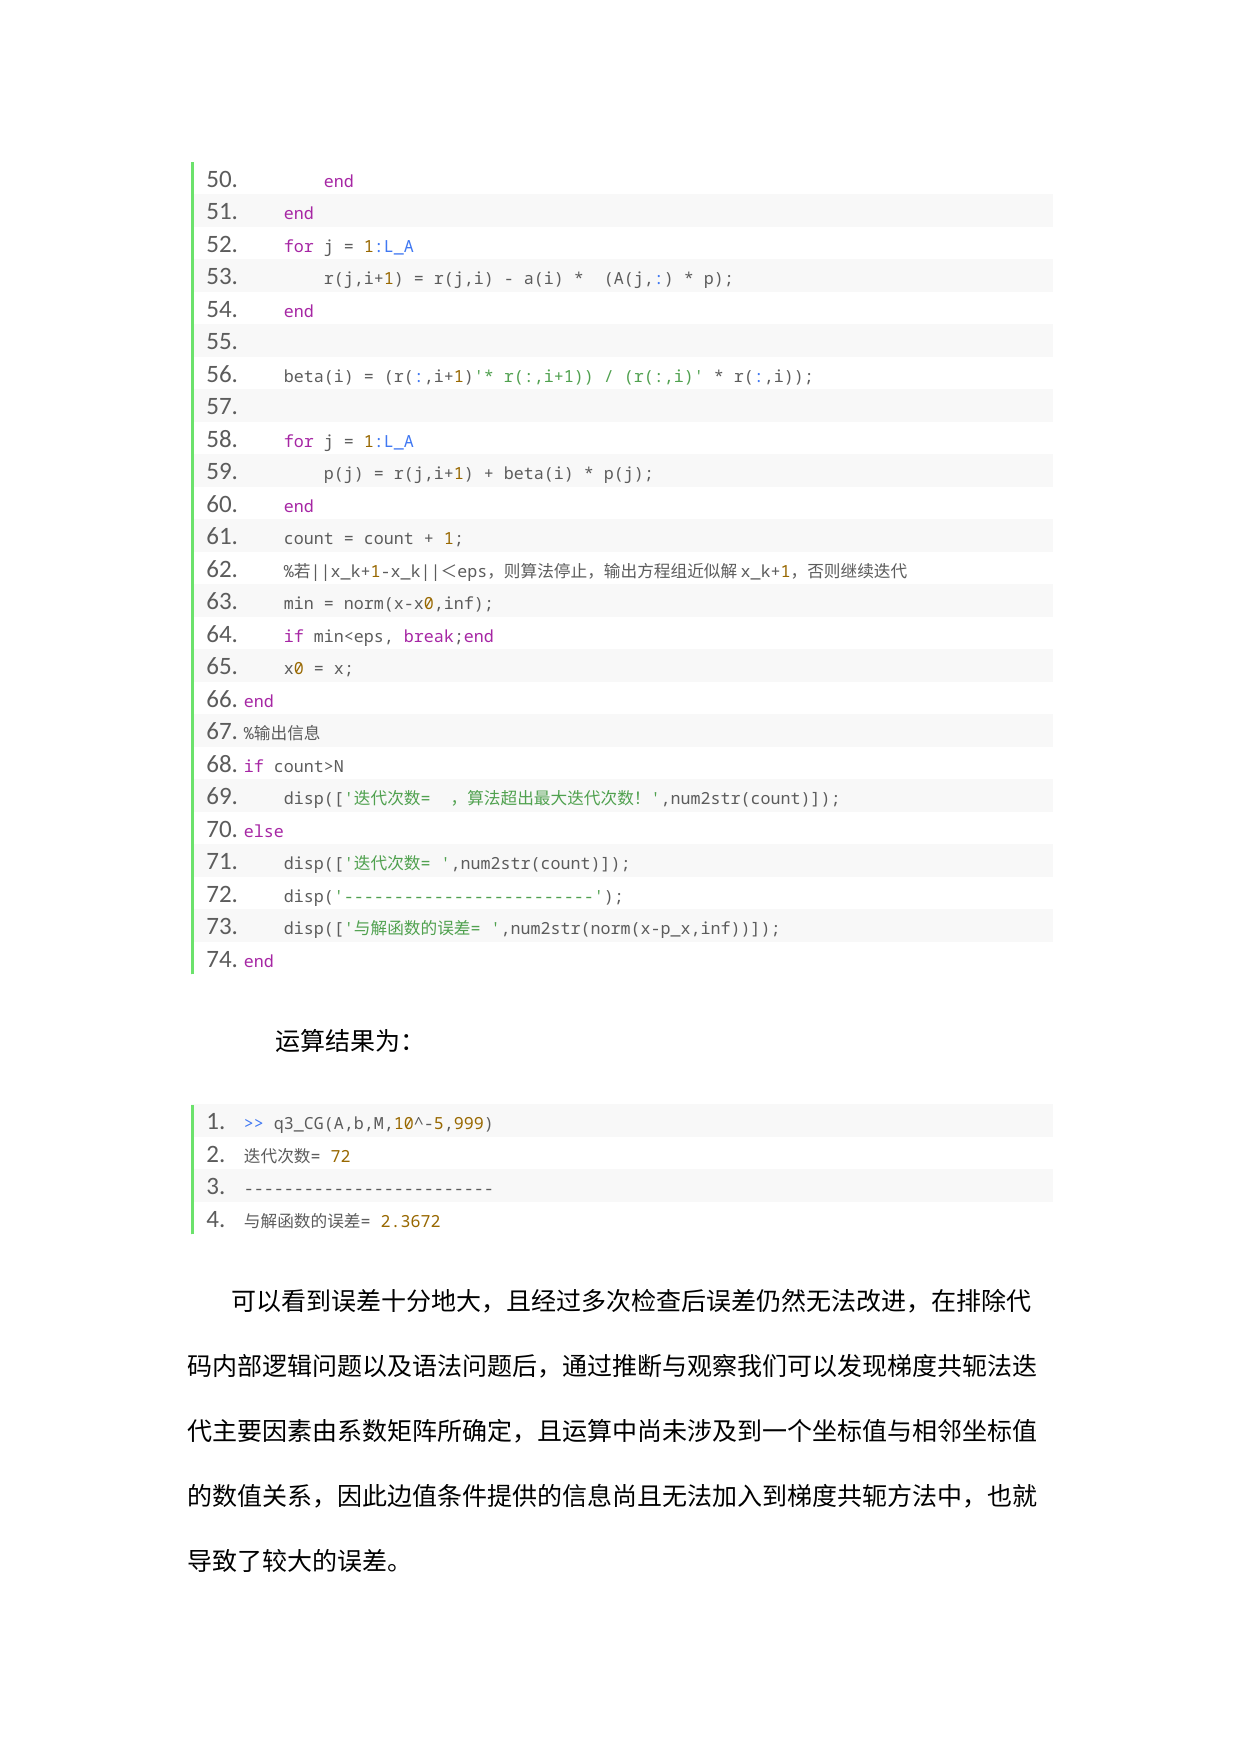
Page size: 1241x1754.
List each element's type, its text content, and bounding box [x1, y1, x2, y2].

list disp(['迭代次数= ，算法超出最大迭代次数！',num2str(count)]); [194, 779, 1053, 812]
list end [194, 292, 1053, 324]
list end [194, 194, 1053, 227]
list if count>N [194, 747, 1053, 779]
list if min<eps, break;end [194, 617, 1053, 649]
list for j = 1:L_A [194, 422, 1053, 454]
list 迭代次数= 72 [194, 1137, 1053, 1169]
list disp(['迭代次数= ',num2str(count)]); [194, 844, 1053, 877]
list x0 = x; [194, 649, 1053, 682]
list r(j,i+1) = r(j,i) - a(i) * (A(j,:) * p); [194, 259, 1053, 292]
text 运算结果为： [231, 1007, 1053, 1072]
list ------------------------- [194, 1169, 1053, 1202]
list else [194, 812, 1053, 844]
list end [194, 682, 1053, 714]
list p(j) = r(j,i+1) + beta(i) * p(j); [194, 454, 1053, 487]
list min = norm(x-x0,inf); [194, 584, 1053, 617]
list 与解函数的误差= 2.3672 [194, 1202, 1053, 1234]
list for j = 1:L_A [194, 227, 1053, 259]
list beta(i) = (r(:,i+1)'* r(:,i+1)) / (r(:,i)' * r(:,i)); [194, 357, 1053, 389]
list end [194, 487, 1053, 519]
list >> q3_CG(A,b,M,10^-5,999) [191, 1104, 1053, 1137]
list count = count + 1; [194, 519, 1053, 552]
list %若||x_k+1-x_k||＜eps，则算法停止，输出方程组近似解x_k+1，否则继续迭代 [194, 552, 1053, 584]
list %输出信息 [194, 714, 1053, 747]
list disp('-------------------------'); [194, 877, 1053, 909]
list disp(['与解函数的误差= ',num2str(norm(x-p_x,inf))]); [194, 909, 1053, 942]
list end [194, 942, 1053, 974]
text 可以看到误差十分地大，且经过多次检查后误差仍然无法改进，在排除代码内部逻辑问题以及语法问题后，通过推断与观察我们可以发现梯度共轭法迭代主要因素由系数矩阵所确定，且运算中尚未涉及到一个坐标值与相邻坐标值的数值关系，因此边值条件提供的信息尚且无法加入到梯度共轭方法中，也就导致了较大的误差。 [187, 1267, 1053, 1592]
list end [194, 162, 1053, 194]
